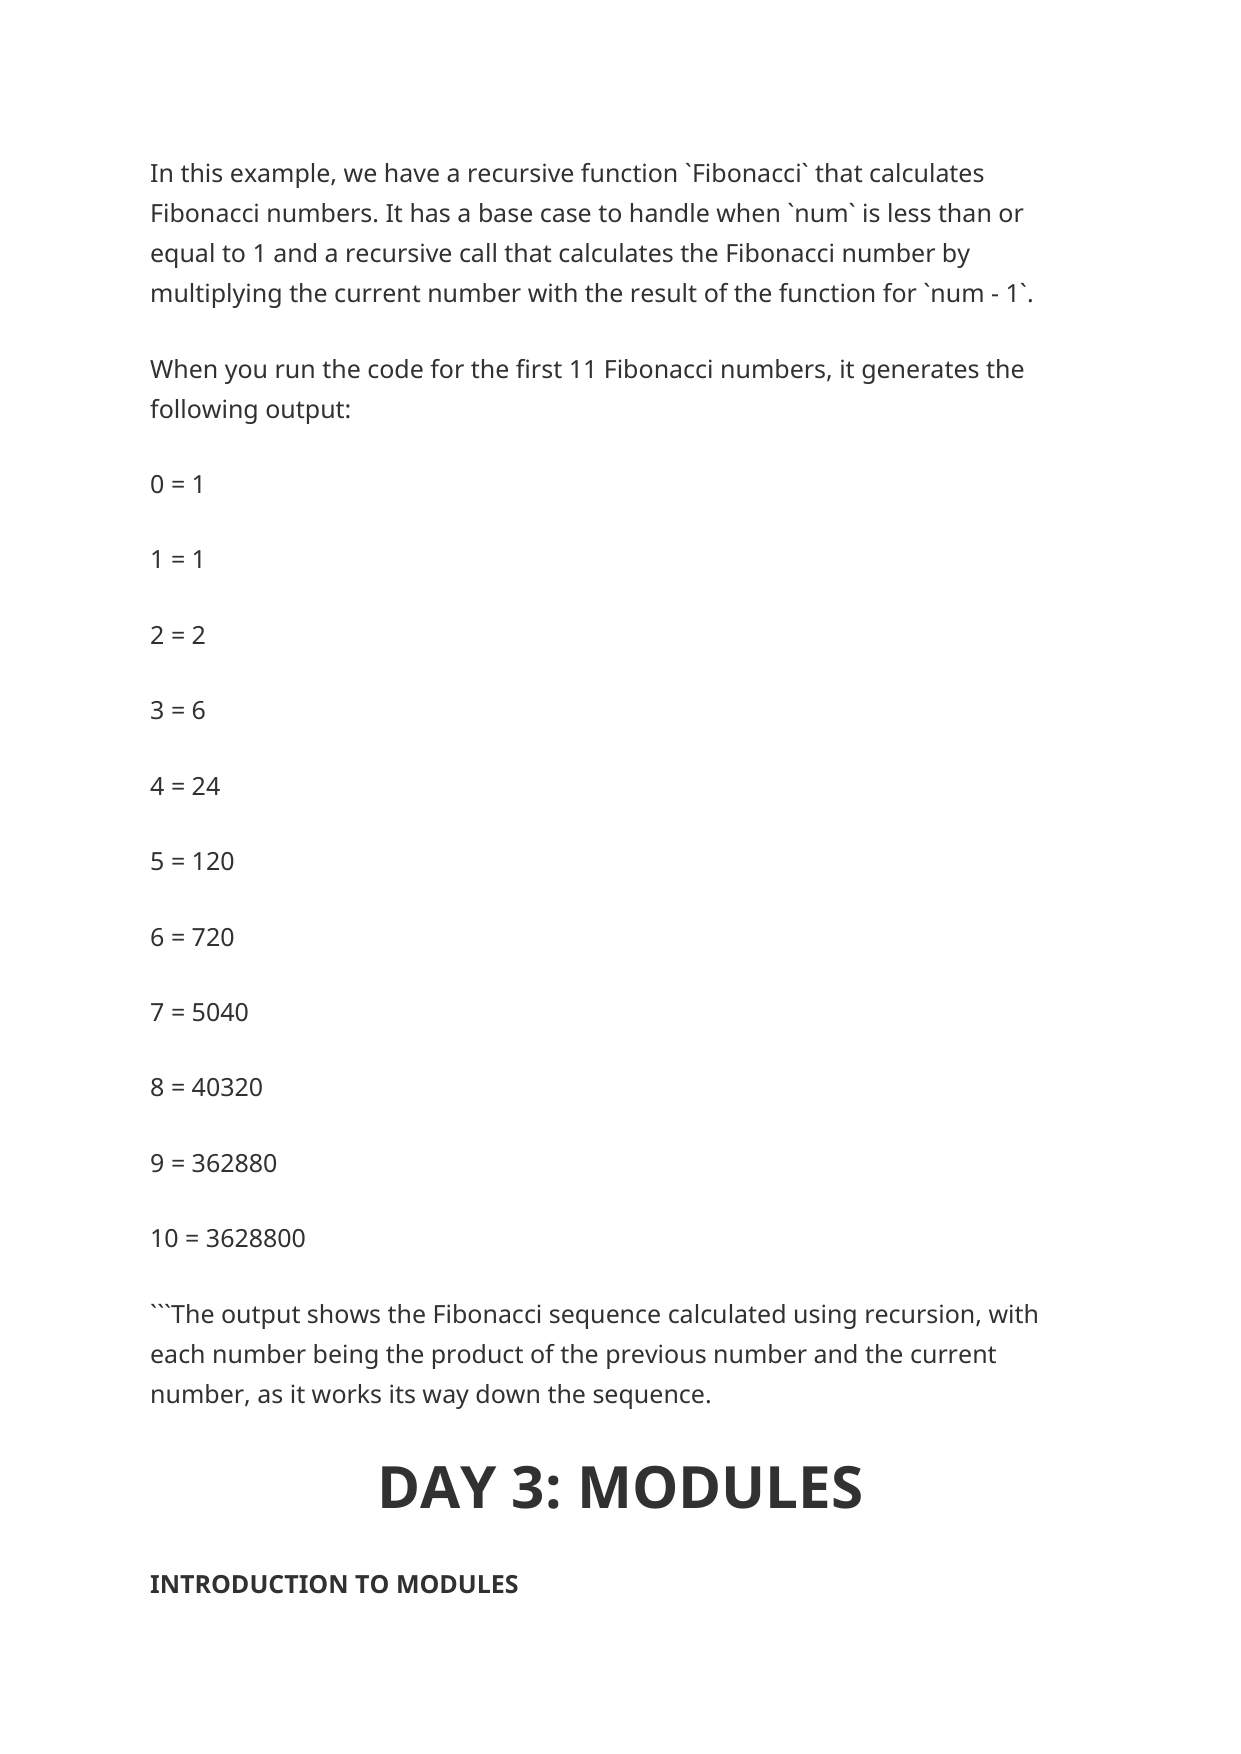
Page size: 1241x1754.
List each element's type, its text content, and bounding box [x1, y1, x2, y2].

text When you run the code for the first 11 Fibonacci numbers, it generates the following output: [150, 345, 1090, 425]
text 4 = 24 [150, 762, 1090, 802]
text 2 = 2 [150, 612, 1090, 652]
text 6 = 720 [150, 913, 1090, 953]
text 10 = 3628800 [150, 1215, 1090, 1255]
text 0 = 1 [150, 461, 1090, 501]
text 5 = 120 [150, 838, 1090, 878]
text 8 = 40320 [150, 1064, 1090, 1104]
text 9 = 362880 [150, 1139, 1090, 1179]
text INTRODUCTION TO MODULES [150, 1561, 1090, 1601]
text 7 = 5040 [150, 989, 1090, 1029]
text DAY 3: MODULES [150, 1446, 1090, 1525]
text ```The output shows the Fibonacci sequence calculated using recursion, with each number being the product of the previous number and the current number, as it works its way down the sequence. [150, 1290, 1090, 1410]
text 3 = 6 [150, 687, 1090, 727]
text 1 = 1 [150, 536, 1090, 576]
text In this example, we have a recursive function `Fibonacci` that calculates Fibonacci numbers. It has a base case to handle when `num` is less than or equal to 1 and a recursive call that calculates the Fibonacci number by multiplying the current number with the result of the function for `num - 1`. [150, 150, 1090, 310]
